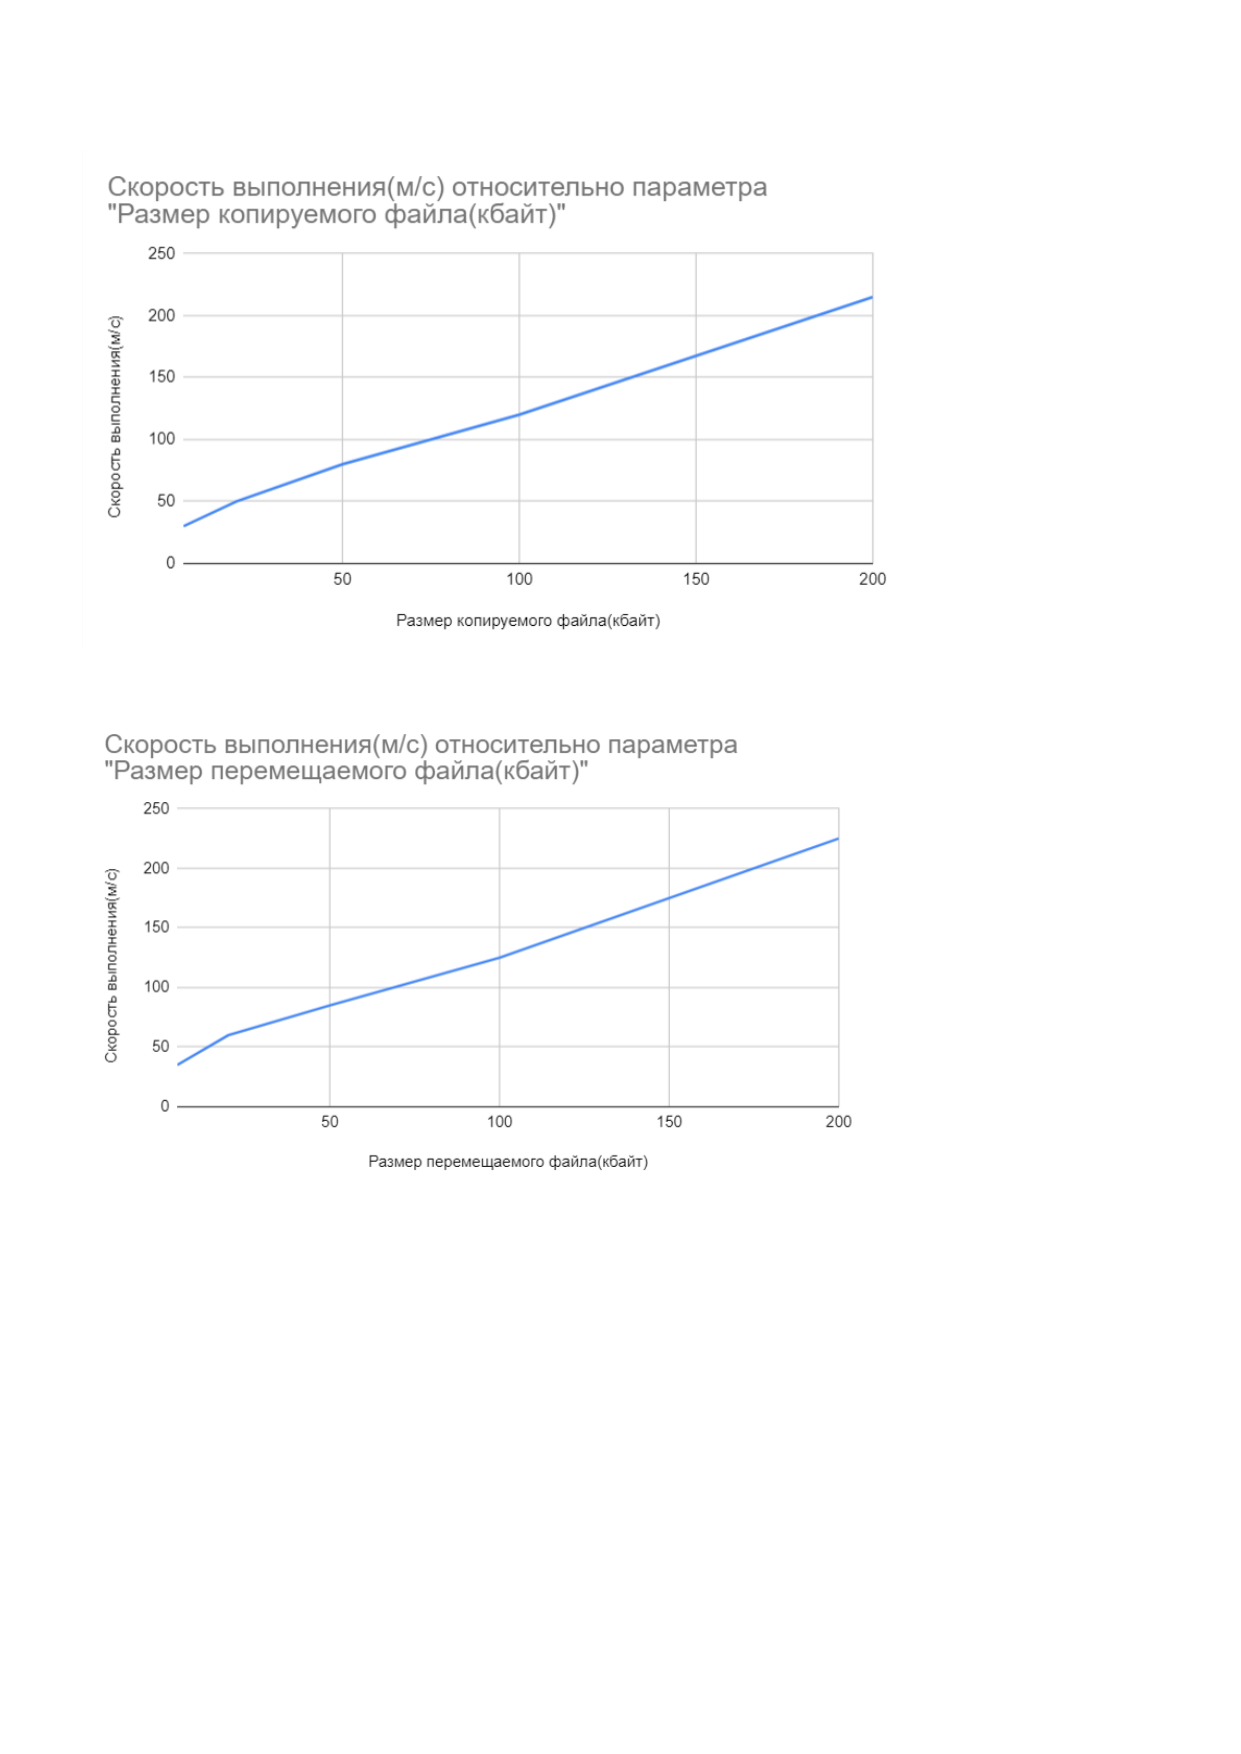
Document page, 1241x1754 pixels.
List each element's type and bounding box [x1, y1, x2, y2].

picture [81, 708, 859, 1188]
picture [81, 150, 894, 648]
